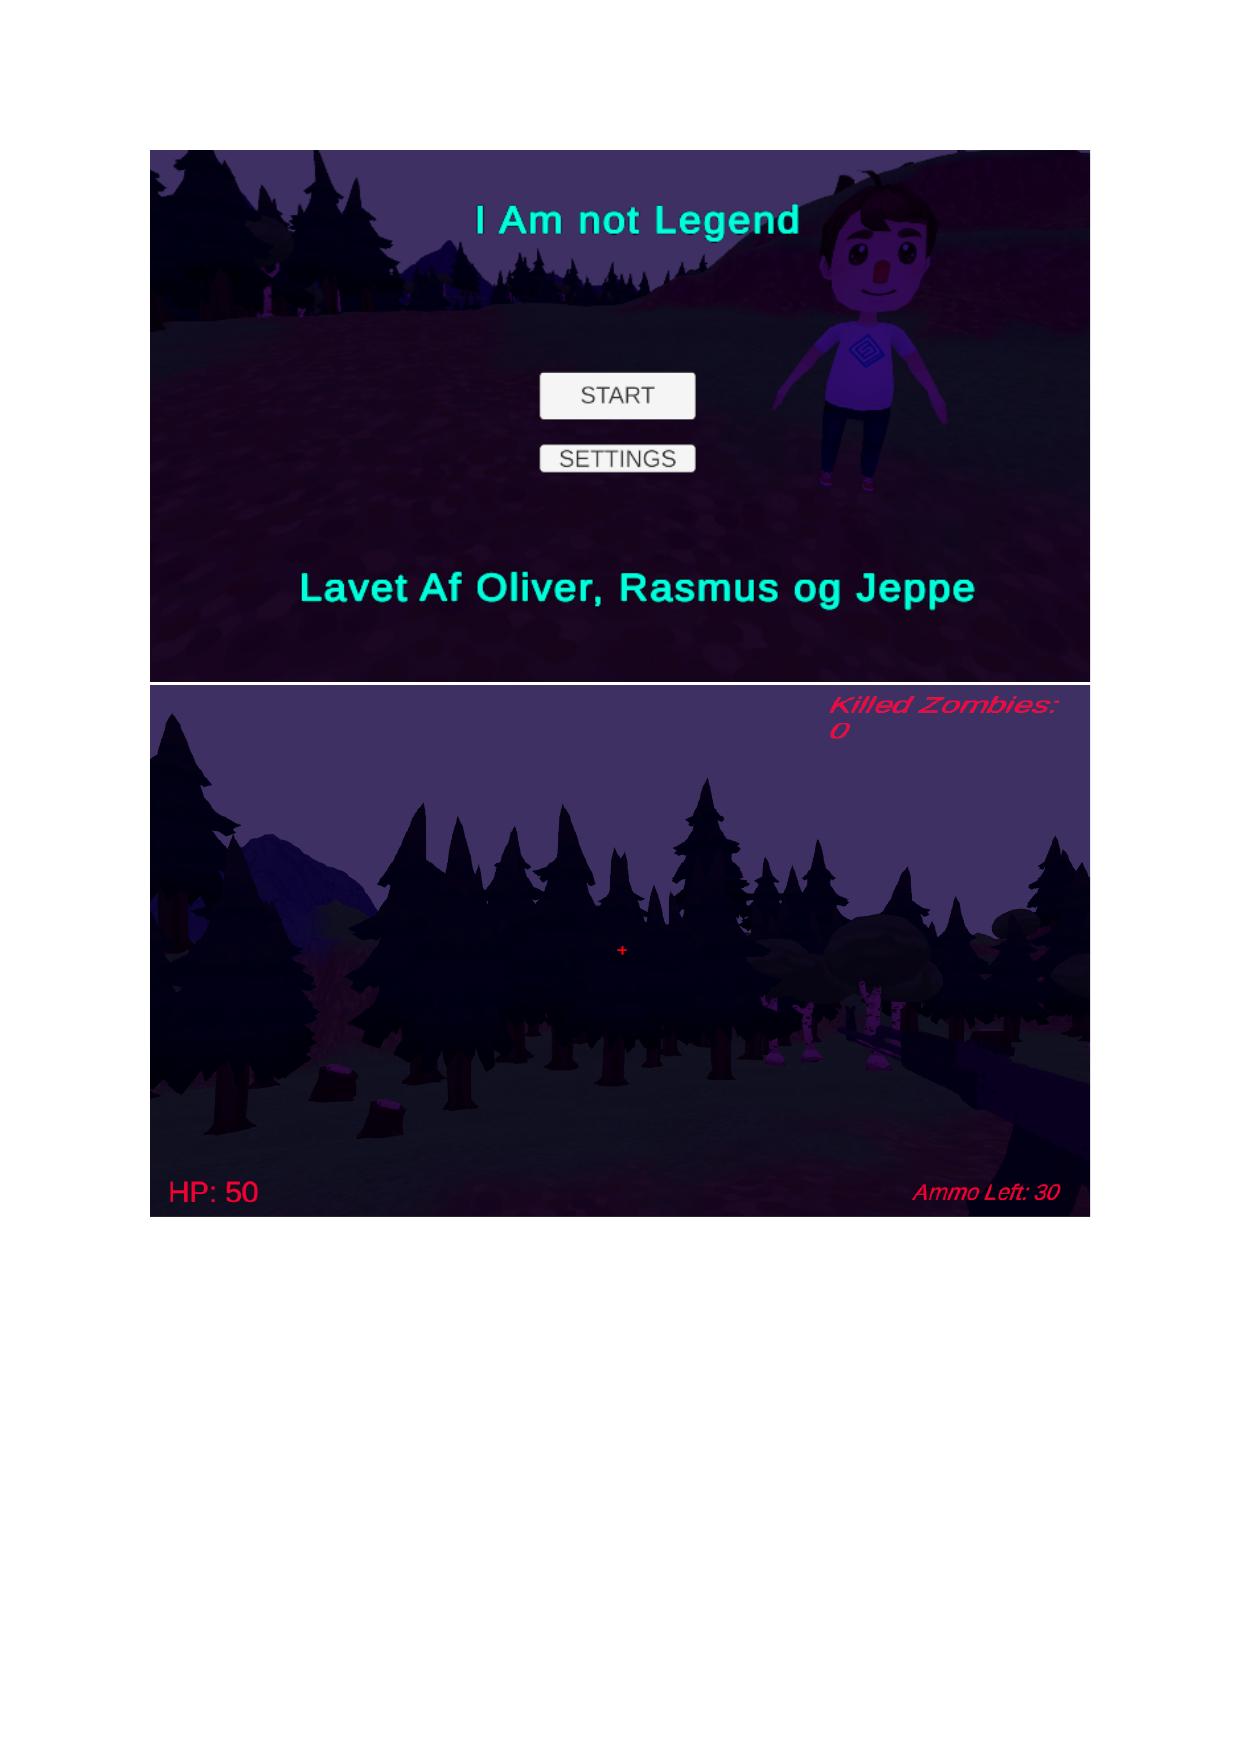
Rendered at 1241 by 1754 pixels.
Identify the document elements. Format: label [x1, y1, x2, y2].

picture [150, 685, 1091, 1217]
picture [150, 150, 1091, 682]
